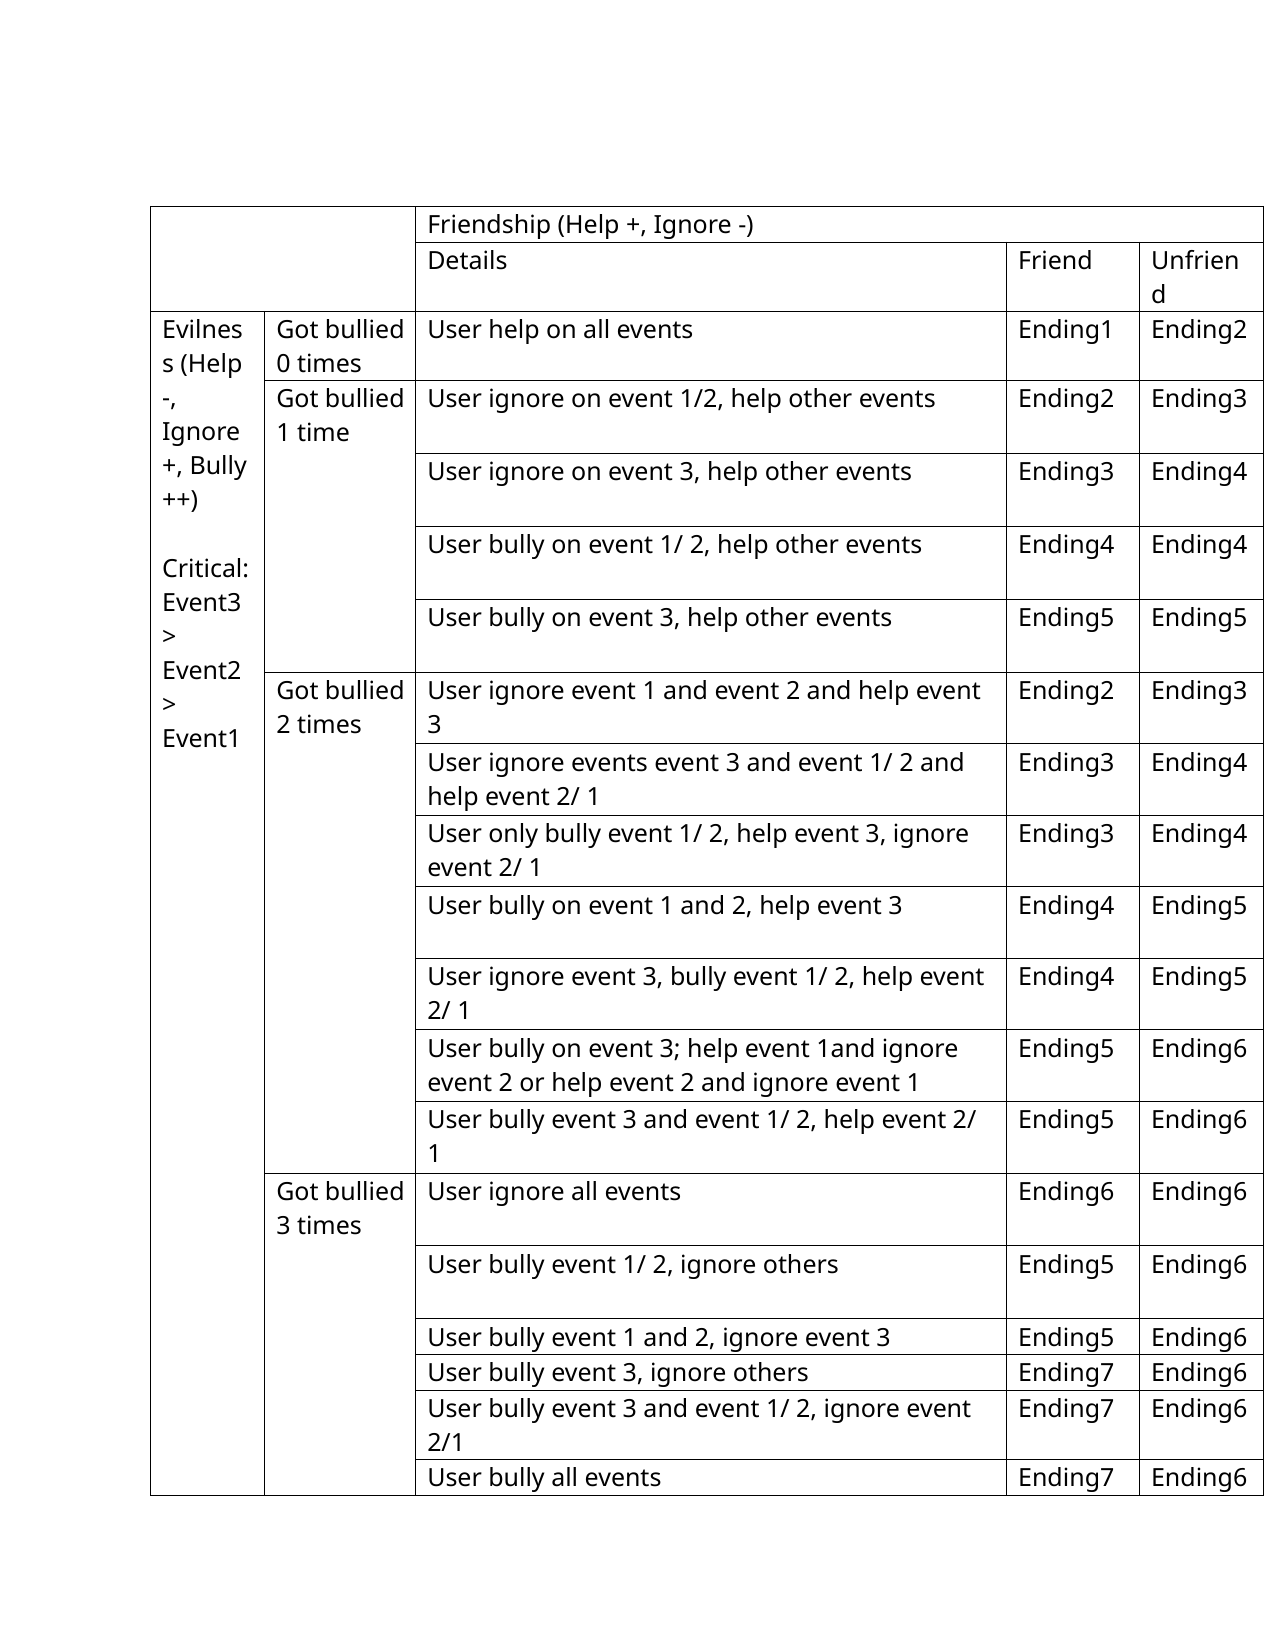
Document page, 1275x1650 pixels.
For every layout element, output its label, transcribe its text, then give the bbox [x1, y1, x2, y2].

table_cell Ending2 [1007, 673, 1139, 743]
table_cell Evilness (Help -, Ignore +, Bully ++) Critical: Event3 > Event2 > Event1 [151, 312, 264, 1495]
table_cell Ending4 [1140, 454, 1263, 526]
table_cell User bully event 3 and event 1/ 2, ignore event 2/1 [416, 1391, 1006, 1459]
table_cell User ignore event 3, bully event 1/ 2, help event 2/ 1 [416, 959, 1006, 1029]
table_cell User ignore on event 3, help other events [416, 454, 1006, 526]
table_cell Ending5 [1007, 1319, 1139, 1354]
table_cell User bully all events [416, 1460, 1006, 1495]
table_cell User bully event 1/ 2, ignore others [416, 1246, 1006, 1318]
table_cell Ending6 [1140, 1246, 1263, 1318]
table_cell User ignore on event 1/2, help other events [416, 381, 1006, 453]
table_cell Ending5 [1007, 1102, 1139, 1172]
table_cell Ending6 [1140, 1460, 1263, 1495]
table_cell Unfriend [1140, 243, 1263, 311]
table_cell Ending6 [1140, 1391, 1263, 1459]
table_cell User bully on event 1 and 2, help event 3 [416, 887, 1006, 958]
table_cell Ending3 [1007, 744, 1139, 815]
table_cell User bully event 1 and 2, ignore event 3 [416, 1319, 1006, 1354]
table_cell User help on all events [416, 312, 1006, 380]
table_cell Ending6 [1140, 1030, 1263, 1101]
table_cell Ending4 [1140, 527, 1263, 599]
table_cell Ending7 [1007, 1460, 1139, 1495]
table_cell Ending3 [1007, 816, 1139, 886]
table_cell User bully on event 3; help event 1and ignore event 2 or help event 2 and ignore event 1 [416, 1030, 1006, 1101]
table_cell User bully on event 1/ 2, help other events [416, 527, 1006, 599]
table_cell Ending5 [1140, 887, 1263, 958]
table_cell Ending4 [1140, 744, 1263, 815]
table_cell Ending2 [1140, 312, 1263, 380]
table_cell Ending1 [1007, 312, 1139, 380]
table_cell Ending6 [1140, 1174, 1263, 1245]
table_cell Ending4 [1140, 816, 1263, 886]
table_cell Ending5 [1007, 1246, 1139, 1318]
table_cell Ending5 [1140, 600, 1263, 672]
table_cell User ignore events event 3 and event 1/ 2 and help event 2/ 1 [416, 744, 1006, 815]
table_cell Ending3 [1007, 454, 1139, 526]
table_cell User ignore event 1 and event 2 and help event 3 [416, 673, 1006, 743]
table_cell User bully event 3 and event 1/ 2, help event 2/ 1 [416, 1102, 1006, 1172]
table_cell Ending2 [1007, 381, 1139, 453]
table_cell Ending5 [1007, 600, 1139, 672]
table_cell User bully on event 3, help other events [416, 600, 1006, 672]
table_cell Friend [1007, 243, 1139, 311]
table_cell Ending4 [1007, 959, 1139, 1029]
table_header Friendship (Help +, Ignore -) [416, 207, 1263, 242]
table_cell Details [416, 243, 1006, 311]
table_cell Ending6 [1140, 1319, 1263, 1354]
table_cell User only bully event 1/ 2, help event 3, ignore event 2/ 1 [416, 816, 1006, 886]
table_cell Ending4 [1007, 887, 1139, 958]
table_cell Ending6 [1140, 1355, 1263, 1390]
table_cell Ending4 [1007, 527, 1139, 599]
table_cell Ending5 [1140, 959, 1263, 1029]
table_cell Ending3 [1140, 673, 1263, 743]
table_cell Got bullied 1 time [265, 381, 415, 672]
table_cell Got bullied 2 times [265, 673, 415, 1172]
table_header [151, 207, 415, 311]
table_cell Got bullied 3 times [265, 1174, 415, 1495]
table_cell User ignore all events [416, 1174, 1006, 1245]
table_cell User bully event 3, ignore others [416, 1355, 1006, 1390]
table_cell Ending6 [1140, 1102, 1263, 1172]
table_cell Got bullied 0 times [265, 312, 415, 380]
table_cell Ending7 [1007, 1355, 1139, 1390]
table_cell Ending6 [1007, 1174, 1139, 1245]
table_cell Ending3 [1140, 381, 1263, 453]
table_cell Ending7 [1007, 1391, 1139, 1459]
table_cell Ending5 [1007, 1030, 1139, 1101]
